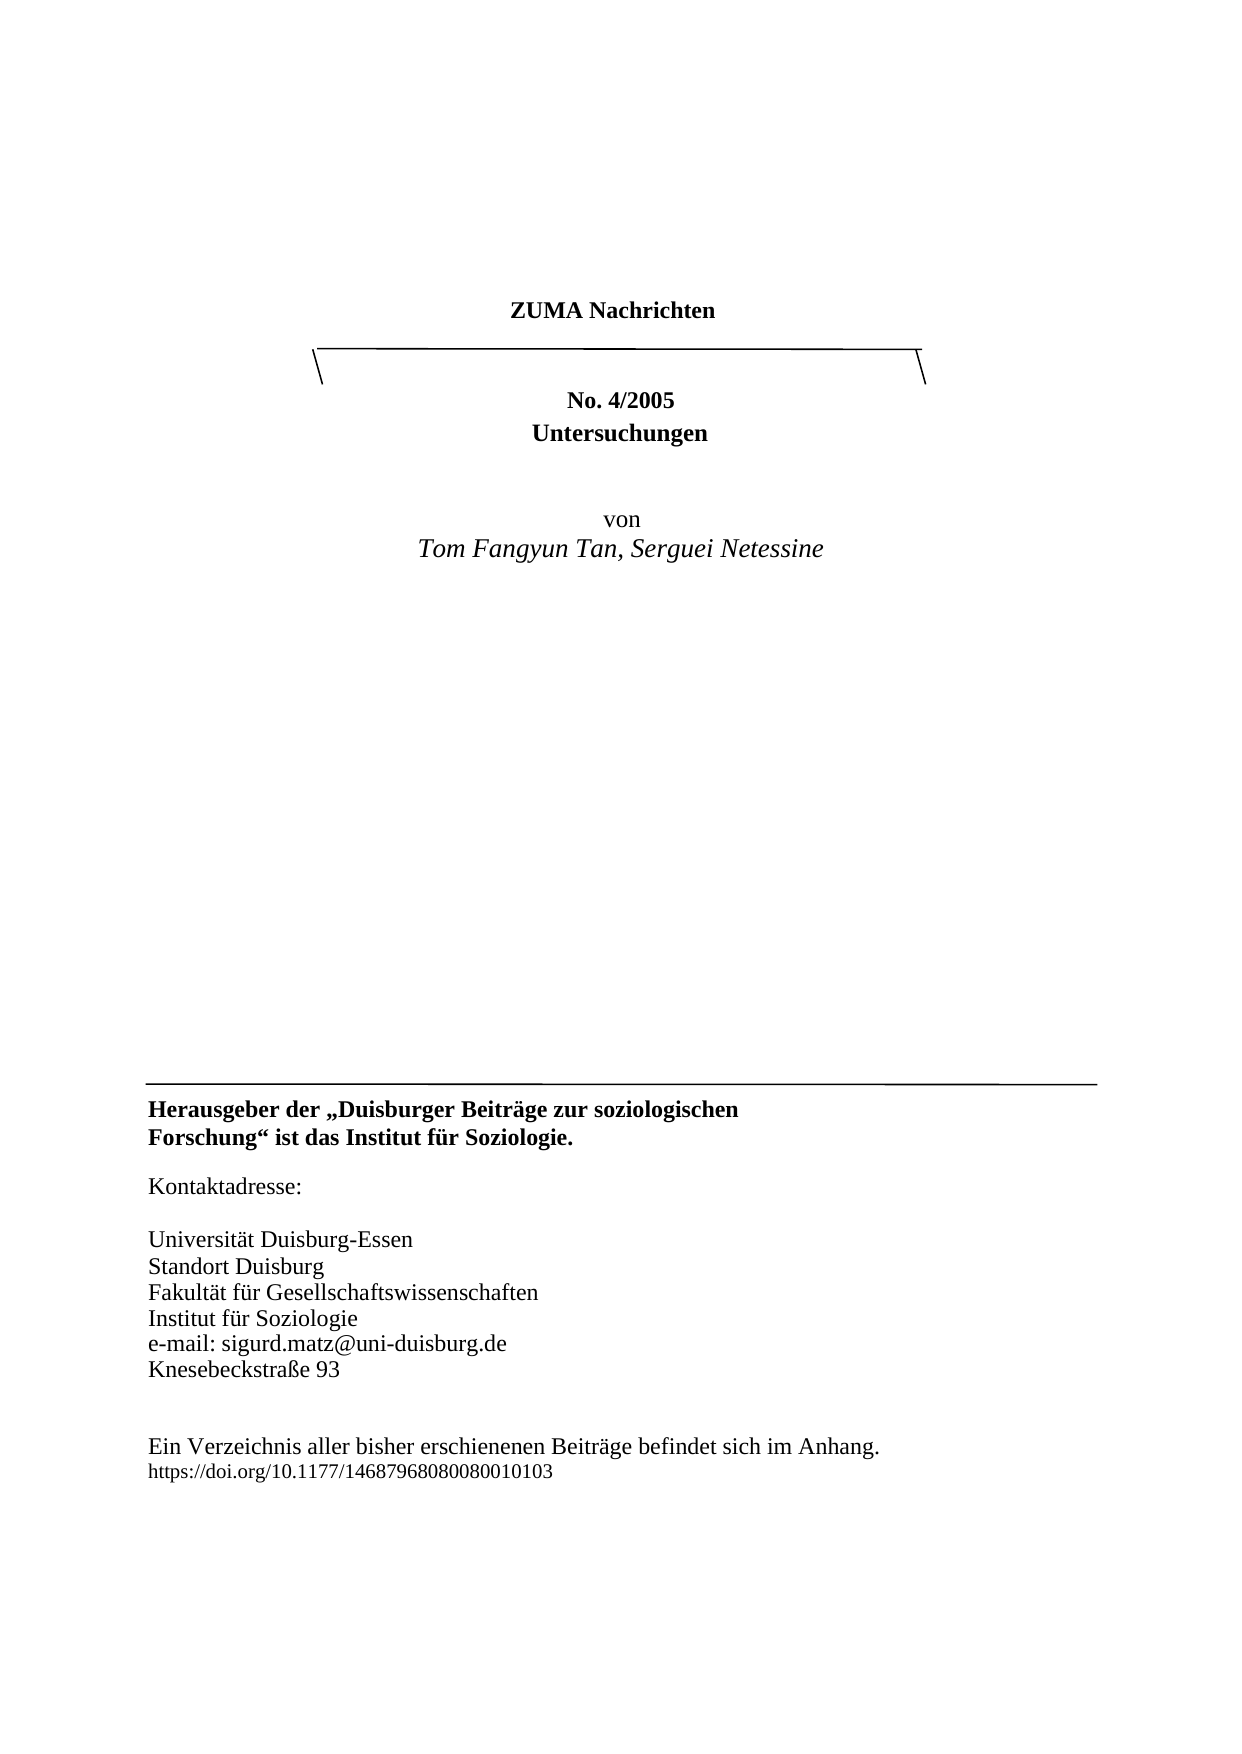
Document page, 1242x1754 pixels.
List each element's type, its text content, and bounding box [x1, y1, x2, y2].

text Knesebeckstraße 93 [148, 1357, 443, 1383]
text Tom Fangyun Tan, Serguei Netessine [148, 533, 1094, 564]
text von [148, 504, 1096, 533]
text e-mail: sigurd.matz@uni-duisburg.de [148, 1332, 1092, 1357]
text Untersuchungen [148, 418, 1092, 446]
text Institut für Soziologie [148, 1306, 1092, 1332]
text Kontaktadresse: [148, 1172, 1092, 1199]
text Fakultät für Gesellschaftswissenschaften [148, 1280, 1092, 1306]
text No. 4/2005 [148, 386, 1094, 414]
text Herausgeber der „Duisburger Beiträge zur soziologischen Forschung“ ist das Institut für Soziologie. [148, 1096, 837, 1150]
text Ein Verzeichnis aller bisher erschienenen Beiträge befindet sich im Anhang. [148, 1432, 1092, 1459]
text Universität Duisburg-Essen [148, 1225, 1092, 1253]
text https://doi.org/10.1177/14687968080080010103 [148, 1459, 1092, 1483]
text ZUMA Nachrichten [148, 297, 1077, 324]
text Standort Duisburg [148, 1253, 1092, 1280]
